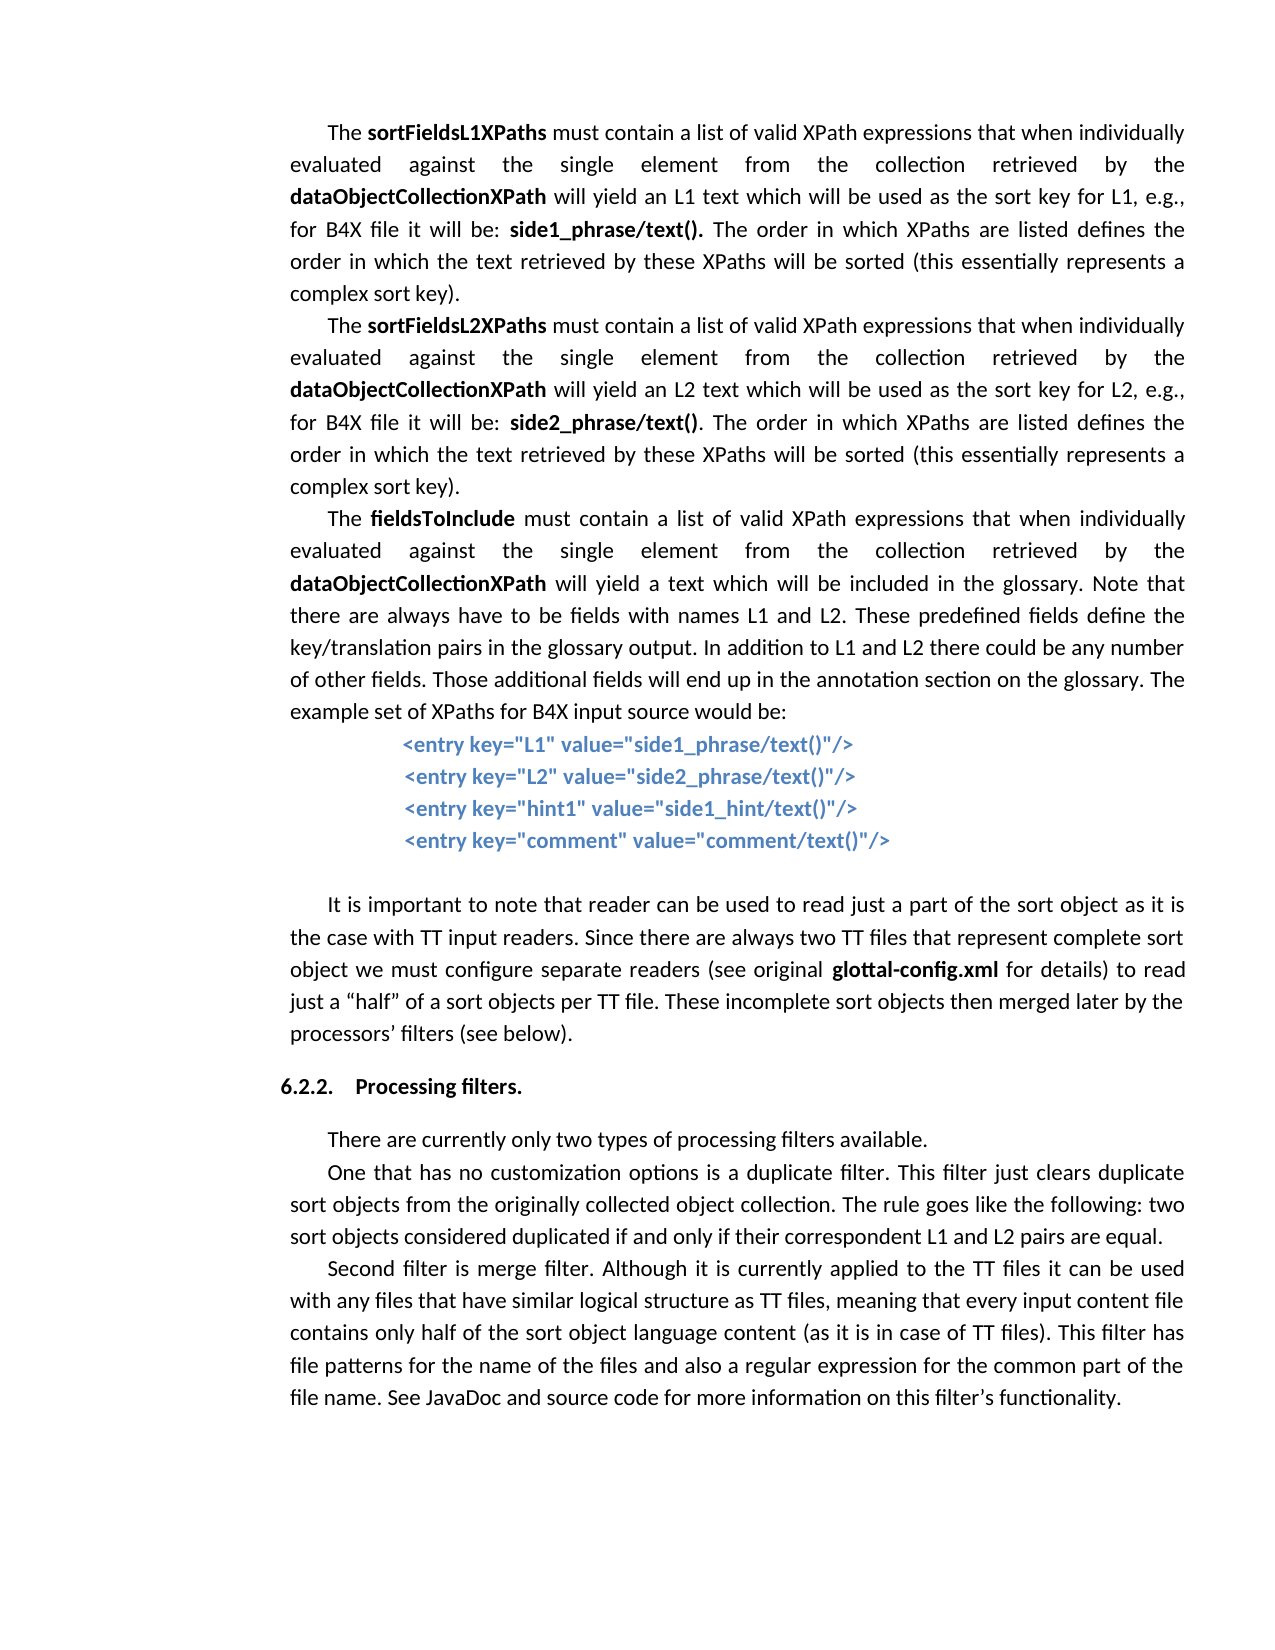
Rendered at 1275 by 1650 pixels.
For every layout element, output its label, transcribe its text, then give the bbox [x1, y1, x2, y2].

text The sortFieldsL1XPaths must contain a list of valid XPath expressions that when individually evaluated against the single element from the collection retrieved by the dataObjectCollectionXPath will yield an L1 text which will be used as the sort key for L1, e.g., for B4X file it will be: side1_phrase/text(). The order in which XPaths are listed defines the order in which the text retrieved by these XPaths will be sorted (this essentially represents a complex sort key). [290, 118, 1186, 307]
text There are currently only two types of processing filters available. [290, 1125, 1186, 1153]
text Second filter is merge filter. Although it is currently applied to the TT files it can be used with any files that have similar logical structure as TT files, meaning that every input content file contains only half of the sort object language content (as it is in case of TT files). This filter has file patterns for the name of the files and also a regular expression for the common part of the file name. See JavaDoc and source code for more information on this filter’s functionality. [290, 1254, 1186, 1411]
text <entry key="hint1" value="side1_hint/text()"/> [290, 794, 1186, 822]
text The sortFieldsL2XPaths must contain a list of valid XPath expressions that when individually evaluated against the single element from the collection retrieved by the dataObjectCollectionXPath will yield an L2 text which will be used as the sort key for L2, e.g., for B4X file it will be: side2_phrase/text(). The order in which XPaths are listed defines the order in which the text retrieved by these XPaths will be sorted (this essentially represents a complex sort key). [290, 311, 1186, 500]
text <entry key="L1" value="side1_phrase/text()"/> [365, 730, 1186, 758]
text <entry key="comment" value="comment/text()"/> [290, 826, 1186, 854]
text The fieldsToInclude must contain a list of valid XPath expressions that when individually evaluated against the single element from the collection retrieved by the dataObjectCollectionXPath will yield a text which will be included in the glossary. Note that there are always have to be fields with names L1 and L2. These predefined fields define the key/translation pairs in the glossary output. In addition to L1 and L2 there could be any number of other fields. Those additional fields will end up in the annotation section on the glossary. The example set of XPaths for B4X input source would be: [290, 504, 1186, 726]
text One that has no customization options is a duplicate filter. This filter just clears duplicate sort objects from the originally collected object collection. The rule goes like the following: two sort objects considered duplicated if and only if their correspondent L1 and L2 pairs are equal. [290, 1158, 1186, 1250]
text It is important to note that reader can be used to read just a part of the sort object as it is the case with TT input readers. Since there are always two TT files that represent complete sort object we must configure separate readers (see original glottal-config.xml for details) to read just a “half” of a sort objects per TT file. These incomplete sort objects then merged later by the processors’ filters (see below). [290, 891, 1186, 1047]
list Processing filters. [280, 1072, 1186, 1100]
text <entry key="L2" value="side2_phrase/text()"/> [290, 762, 1186, 790]
